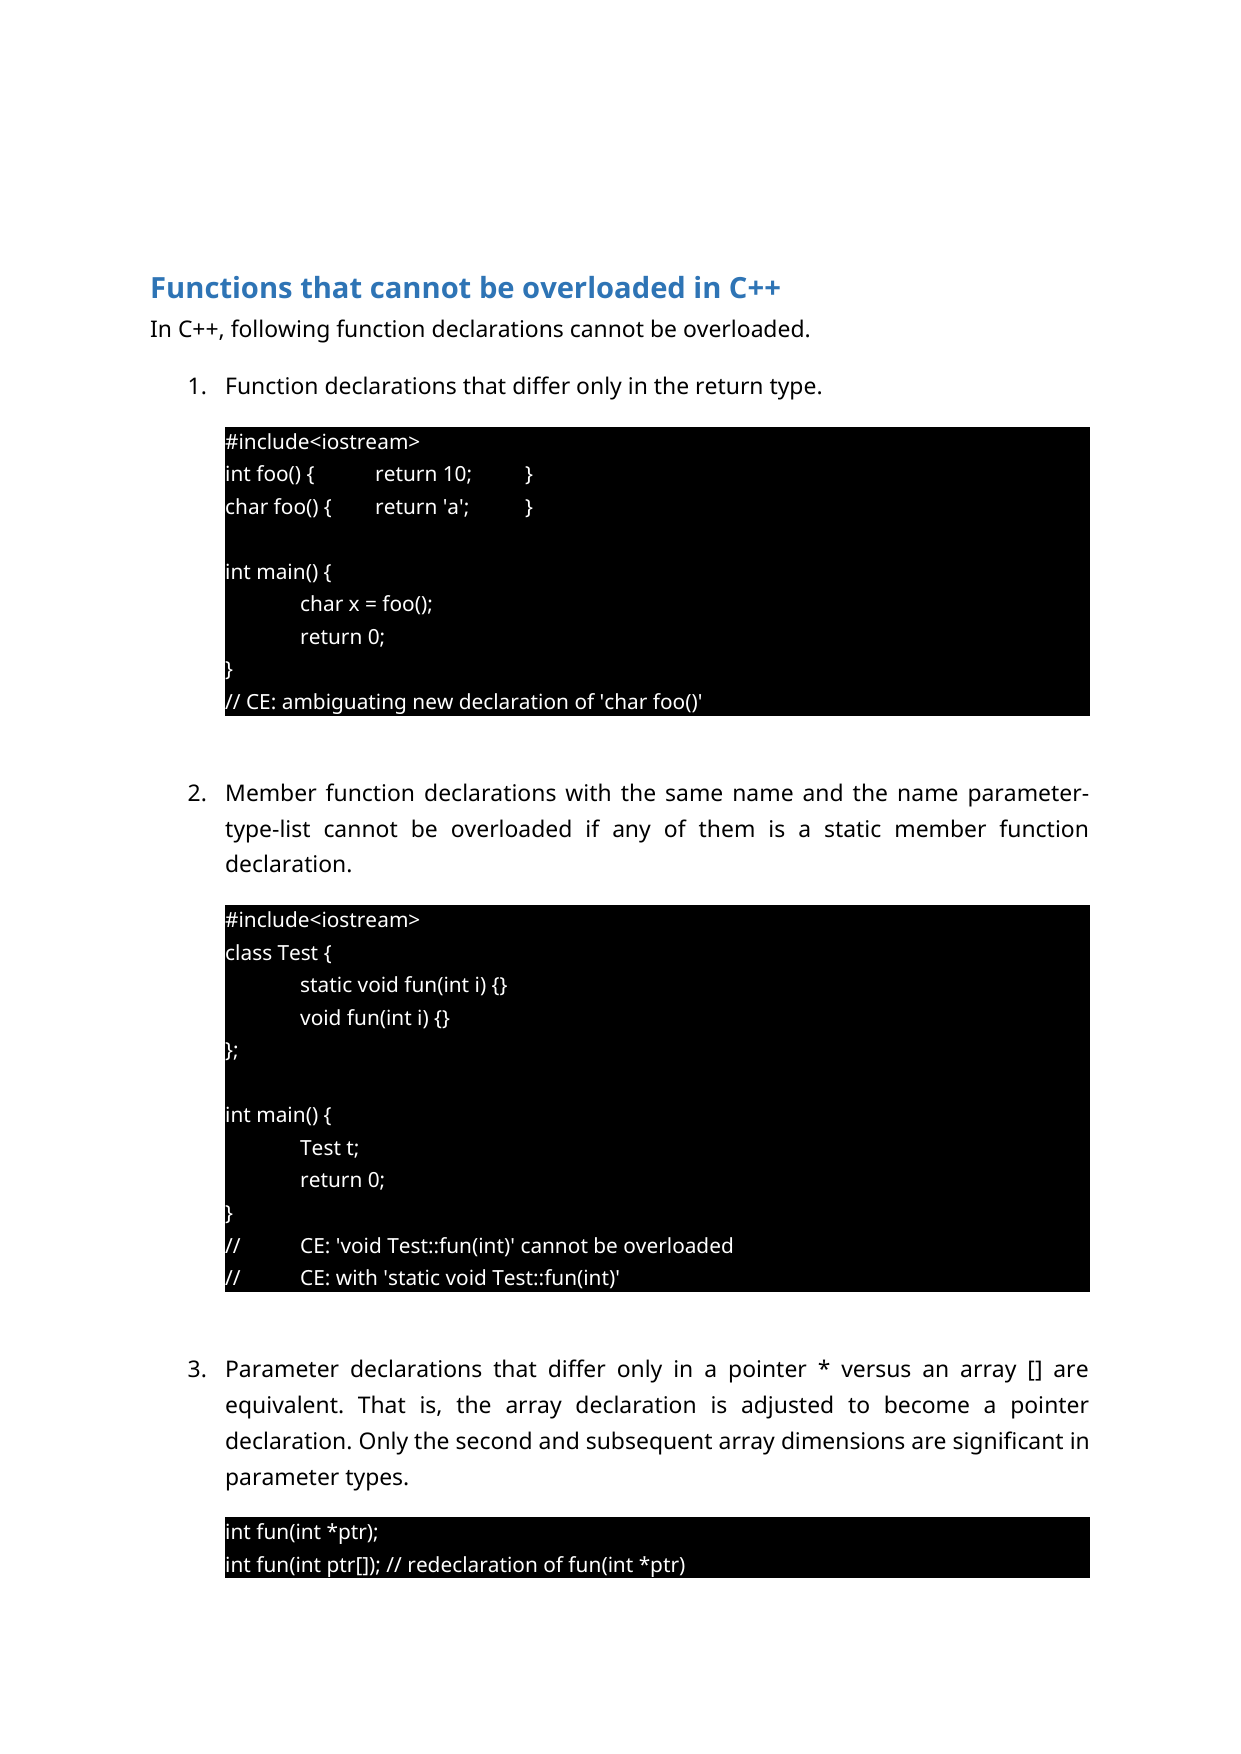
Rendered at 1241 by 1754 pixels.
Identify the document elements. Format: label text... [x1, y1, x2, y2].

text return 0; [225, 622, 1090, 650]
text int main() { [225, 557, 1090, 585]
text void fun(int i) {} [225, 1003, 1090, 1031]
text // CE: with 'static void Test::fun(int)' [225, 1263, 1090, 1292]
text static void fun(int i) {} [225, 970, 1090, 999]
text #include<iostream> [225, 905, 1090, 934]
text #include<iostream> [225, 427, 1090, 455]
text } [225, 654, 1090, 683]
text }; [225, 1036, 1090, 1064]
list Function declarations that differ only in the return type. [187, 370, 1090, 401]
text } [225, 1198, 1090, 1227]
text In C++, following function declarations cannot be overloaded. [150, 313, 1090, 344]
list Parameter declarations that differ only in a pointer * versus an array [] are equivalent. That is, the array declaration is adjusted to become a pointer declaration. Only the second and subsequent array dimensions are significant in parameter types. [187, 1353, 1090, 1492]
text int main() { [225, 1100, 1090, 1129]
text // CE: 'void Test::fun(int)' cannot be overloaded [225, 1231, 1090, 1259]
text class Test { [225, 938, 1090, 966]
text int fun(int *ptr); [225, 1517, 1090, 1546]
text int foo() { return 10; } [225, 459, 1090, 488]
list Member function declarations with the same name and the name parameter-type-list cannot be overloaded if any of them is a static member function declaration. [187, 777, 1090, 880]
text // CE: ambiguating new declaration of 'char foo()' [225, 687, 1090, 716]
text return 0; [225, 1166, 1090, 1194]
text char x = foo(); [225, 589, 1090, 618]
text int fun(int ptr[]); // redeclaration of fun(int *ptr) [225, 1550, 1090, 1578]
subtitle Functions that cannot be overloaded in C++ [150, 268, 1090, 307]
text Test t; [225, 1133, 1090, 1161]
text char foo() { return 'a'; } [225, 492, 1090, 520]
